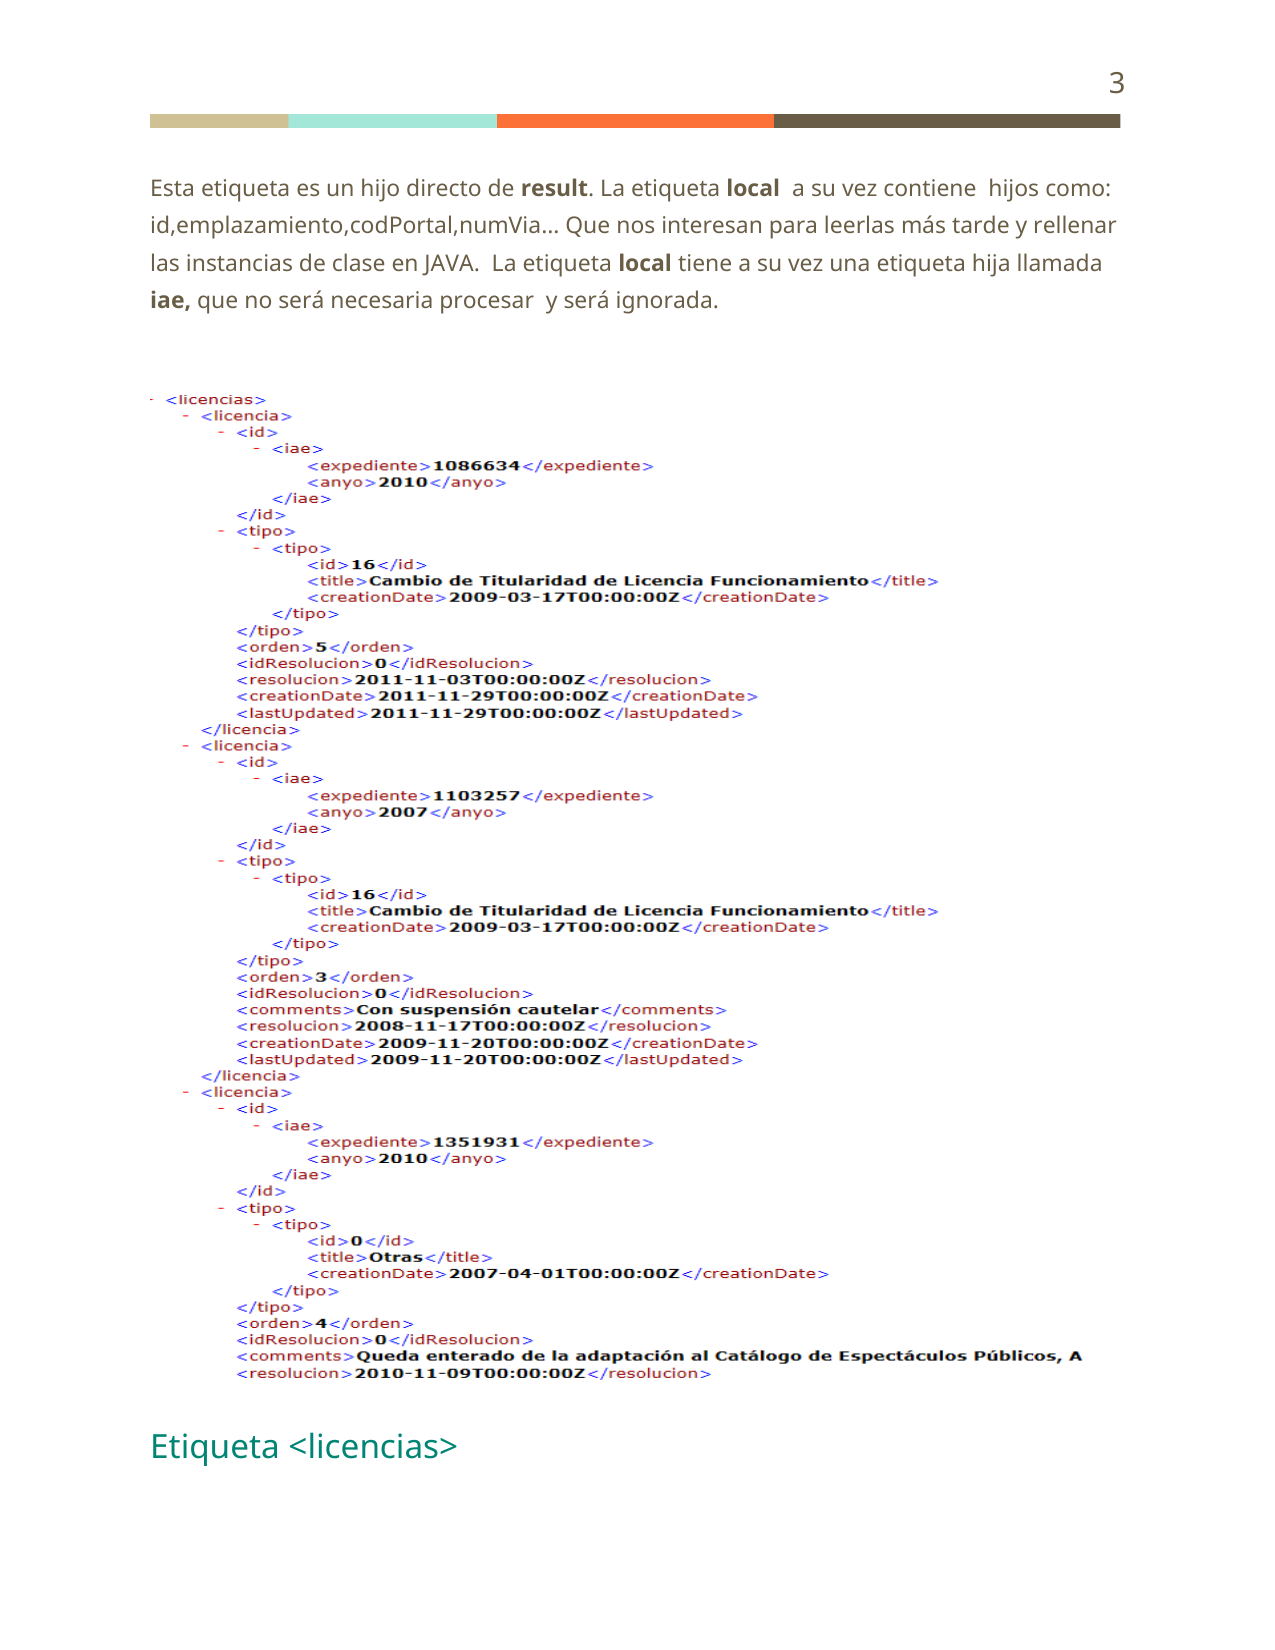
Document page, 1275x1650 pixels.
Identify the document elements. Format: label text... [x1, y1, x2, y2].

subtitle Etiqueta <licencias> [150, 1422, 1125, 1468]
picture [150, 114, 1121, 128]
picture [150, 395, 1083, 1383]
